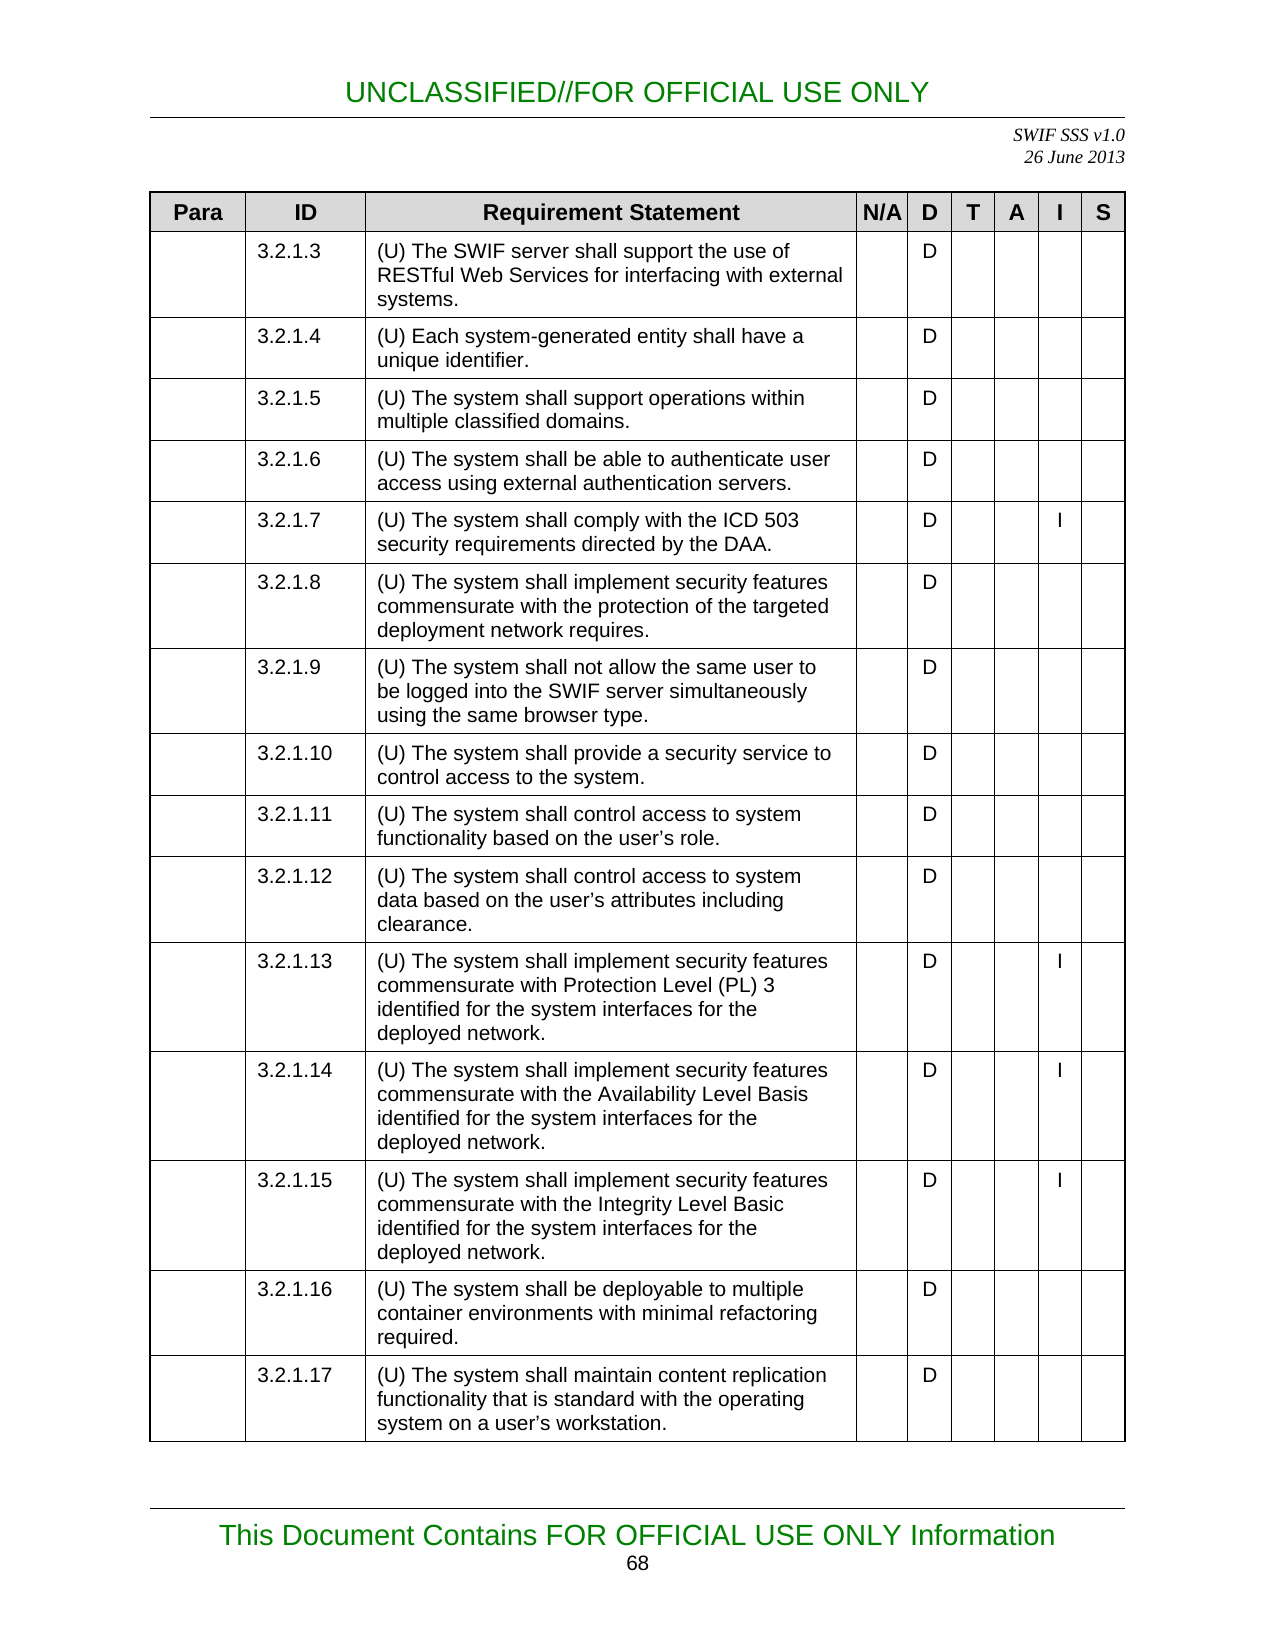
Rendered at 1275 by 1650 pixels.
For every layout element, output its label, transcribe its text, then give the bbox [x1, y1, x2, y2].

table_cell [857, 318, 907, 378]
table_cell [1039, 649, 1081, 733]
table_cell D [908, 379, 951, 439]
table_header Requirement Statement [366, 193, 856, 231]
table_cell 3.2.1.3 [246, 232, 365, 317]
table_cell 3.2.1.13 [246, 943, 365, 1051]
table_header ID [246, 193, 365, 231]
table_cell [151, 379, 245, 439]
table_cell 3.2.1.14 [246, 1052, 365, 1160]
table_cell 3.2.1.6 [246, 441, 365, 501]
table_cell (U) The system shall implement security features commensurate with the protection of the targeted deployment network requires. [366, 564, 856, 648]
table_cell [1082, 318, 1124, 378]
table_cell [1082, 649, 1124, 733]
table_cell [1039, 1356, 1081, 1441]
table_cell [995, 943, 1038, 1051]
table_cell [995, 441, 1038, 501]
table_cell (U) The system shall be able to authenticate user access using external authentication servers. [366, 441, 856, 501]
table_cell [995, 857, 1038, 942]
table_cell [857, 734, 907, 795]
table_header Para [151, 193, 245, 231]
table_cell D [908, 502, 951, 562]
table_cell D [908, 1271, 951, 1355]
table_cell [857, 649, 907, 733]
table_cell [952, 1356, 994, 1441]
table_cell [857, 502, 907, 562]
table_cell [952, 564, 994, 648]
table_cell 3.2.1.16 [246, 1271, 365, 1355]
table_cell [995, 1052, 1038, 1160]
table_cell (U) The SWIF server shall support the use of RESTful Web Services for interfacing with external systems. [366, 232, 856, 317]
table_cell [857, 943, 907, 1051]
table_cell (U) The system shall be deployable to multiple container environments with minimal refactoring required. [366, 1271, 856, 1355]
table_cell [995, 379, 1038, 439]
table_cell [1039, 564, 1081, 648]
table_cell [1082, 734, 1124, 795]
table_cell [1039, 379, 1081, 439]
table_cell [952, 379, 994, 439]
table_cell [995, 1356, 1038, 1441]
table_cell I [1039, 1161, 1081, 1270]
table_cell [1039, 1271, 1081, 1355]
table_header S [1082, 193, 1124, 231]
table_cell [151, 1161, 245, 1270]
table_cell [1082, 1271, 1124, 1355]
table_cell D [908, 318, 951, 378]
table_cell D [908, 564, 951, 648]
table_cell [151, 441, 245, 501]
table_cell 3.2.1.11 [246, 796, 365, 856]
table_cell [1082, 502, 1124, 562]
table_cell [151, 796, 245, 856]
table_cell [1082, 1052, 1124, 1160]
table_cell [952, 318, 994, 378]
table_cell [151, 564, 245, 648]
table_cell [1082, 1356, 1124, 1441]
table_cell [151, 1052, 245, 1160]
table_cell [1039, 734, 1081, 795]
table_cell D [908, 796, 951, 856]
table_cell D [908, 734, 951, 795]
table_cell D [908, 1356, 951, 1441]
table_cell [857, 1356, 907, 1441]
table_cell [151, 857, 245, 942]
table_cell [857, 796, 907, 856]
table_cell [1039, 318, 1081, 378]
table_cell [151, 232, 245, 317]
table_cell (U) Each system-generated entity shall have a unique identifier. [366, 318, 856, 378]
table_cell [857, 441, 907, 501]
table_cell [952, 1161, 994, 1270]
table_cell [952, 734, 994, 795]
table_cell 3.2.1.7 [246, 502, 365, 562]
table_cell I [1039, 943, 1081, 1051]
table_cell 3.2.1.17 [246, 1356, 365, 1441]
table_cell D [908, 943, 951, 1051]
table_cell [952, 1271, 994, 1355]
table_header N/A [857, 193, 907, 231]
table_cell [857, 564, 907, 648]
table_cell 3.2.1.15 [246, 1161, 365, 1270]
table_cell D [908, 1052, 951, 1160]
table_header I [1039, 193, 1081, 231]
table_cell [151, 943, 245, 1051]
table_cell 3.2.1.12 [246, 857, 365, 942]
table_cell [952, 943, 994, 1051]
table_cell 3.2.1.10 [246, 734, 365, 795]
table_cell [1039, 232, 1081, 317]
table_cell [1082, 1161, 1124, 1270]
table_cell [857, 379, 907, 439]
table_cell [1082, 379, 1124, 439]
table_cell [857, 232, 907, 317]
table_cell I [1039, 502, 1081, 562]
table_header A [995, 193, 1038, 231]
table_cell D [908, 649, 951, 733]
table_cell 3.2.1.5 [246, 379, 365, 439]
table_cell D [908, 857, 951, 942]
table_header D [908, 193, 951, 231]
table_cell [857, 1052, 907, 1160]
table_cell [1039, 441, 1081, 501]
table_cell [1082, 857, 1124, 942]
table_cell [995, 734, 1038, 795]
table_cell [151, 1356, 245, 1441]
table_cell D [908, 1161, 951, 1270]
table_cell [151, 734, 245, 795]
table_cell [1082, 796, 1124, 856]
table_cell [151, 649, 245, 733]
table_cell [952, 502, 994, 562]
table_cell [151, 502, 245, 562]
table_cell [1082, 564, 1124, 648]
table_cell [857, 1161, 907, 1270]
table_cell I [1039, 1052, 1081, 1160]
table_cell [857, 857, 907, 942]
table_cell [952, 441, 994, 501]
table_cell [995, 564, 1038, 648]
table_cell (U) The system shall not allow the same user to be logged into the SWIF server simultaneously using the same browser type. [366, 649, 856, 733]
table_cell [151, 1271, 245, 1355]
table_cell (U) The system shall implement security features commensurate with Protection Level (PL) 3 identified for the system interfaces for the deployed network. [366, 943, 856, 1051]
table_cell [1082, 232, 1124, 317]
table_cell 3.2.1.9 [246, 649, 365, 733]
table_cell [952, 1052, 994, 1160]
table_cell (U) The system shall support operations within multiple classified domains. [366, 379, 856, 439]
table_cell 3.2.1.8 [246, 564, 365, 648]
table_cell [952, 649, 994, 733]
table_cell [952, 857, 994, 942]
table_cell D [908, 232, 951, 317]
table_cell [995, 1271, 1038, 1355]
table_cell (U) The system shall control access to system functionality based on the user’s role. [366, 796, 856, 856]
table_cell [952, 796, 994, 856]
table_cell (U) The system shall provide a security service to control access to the system. [366, 734, 856, 795]
table_cell [1082, 943, 1124, 1051]
table_cell [995, 1161, 1038, 1270]
table_cell [995, 502, 1038, 562]
table_cell [995, 649, 1038, 733]
table_cell [995, 318, 1038, 378]
table_cell [995, 796, 1038, 856]
table_cell [1082, 441, 1124, 501]
table_cell D [908, 441, 951, 501]
table_cell (U) The system shall comply with the ICD 503 security requirements directed by the DAA. [366, 502, 856, 562]
table_cell [995, 232, 1038, 317]
table_cell [857, 1271, 907, 1355]
table_cell (U) The system shall control access to system data based on the user’s attributes including clearance. [366, 857, 856, 942]
table_cell 3.2.1.4 [246, 318, 365, 378]
table_cell [952, 232, 994, 317]
table_cell [1039, 796, 1081, 856]
table_cell [151, 318, 245, 378]
table_cell (U) The system shall implement security features commensurate with the Integrity Level Basic identified for the system interfaces for the deployed network. [366, 1161, 856, 1270]
table_cell (U) The system shall maintain content replication functionality that is standard with the operating system on a user’s workstation. [366, 1356, 856, 1441]
table_cell (U) The system shall implement security features commensurate with the Availability Level Basis identified for the system interfaces for the deployed network. [366, 1052, 856, 1160]
table_cell [1039, 857, 1081, 942]
table_header T [952, 193, 994, 231]
